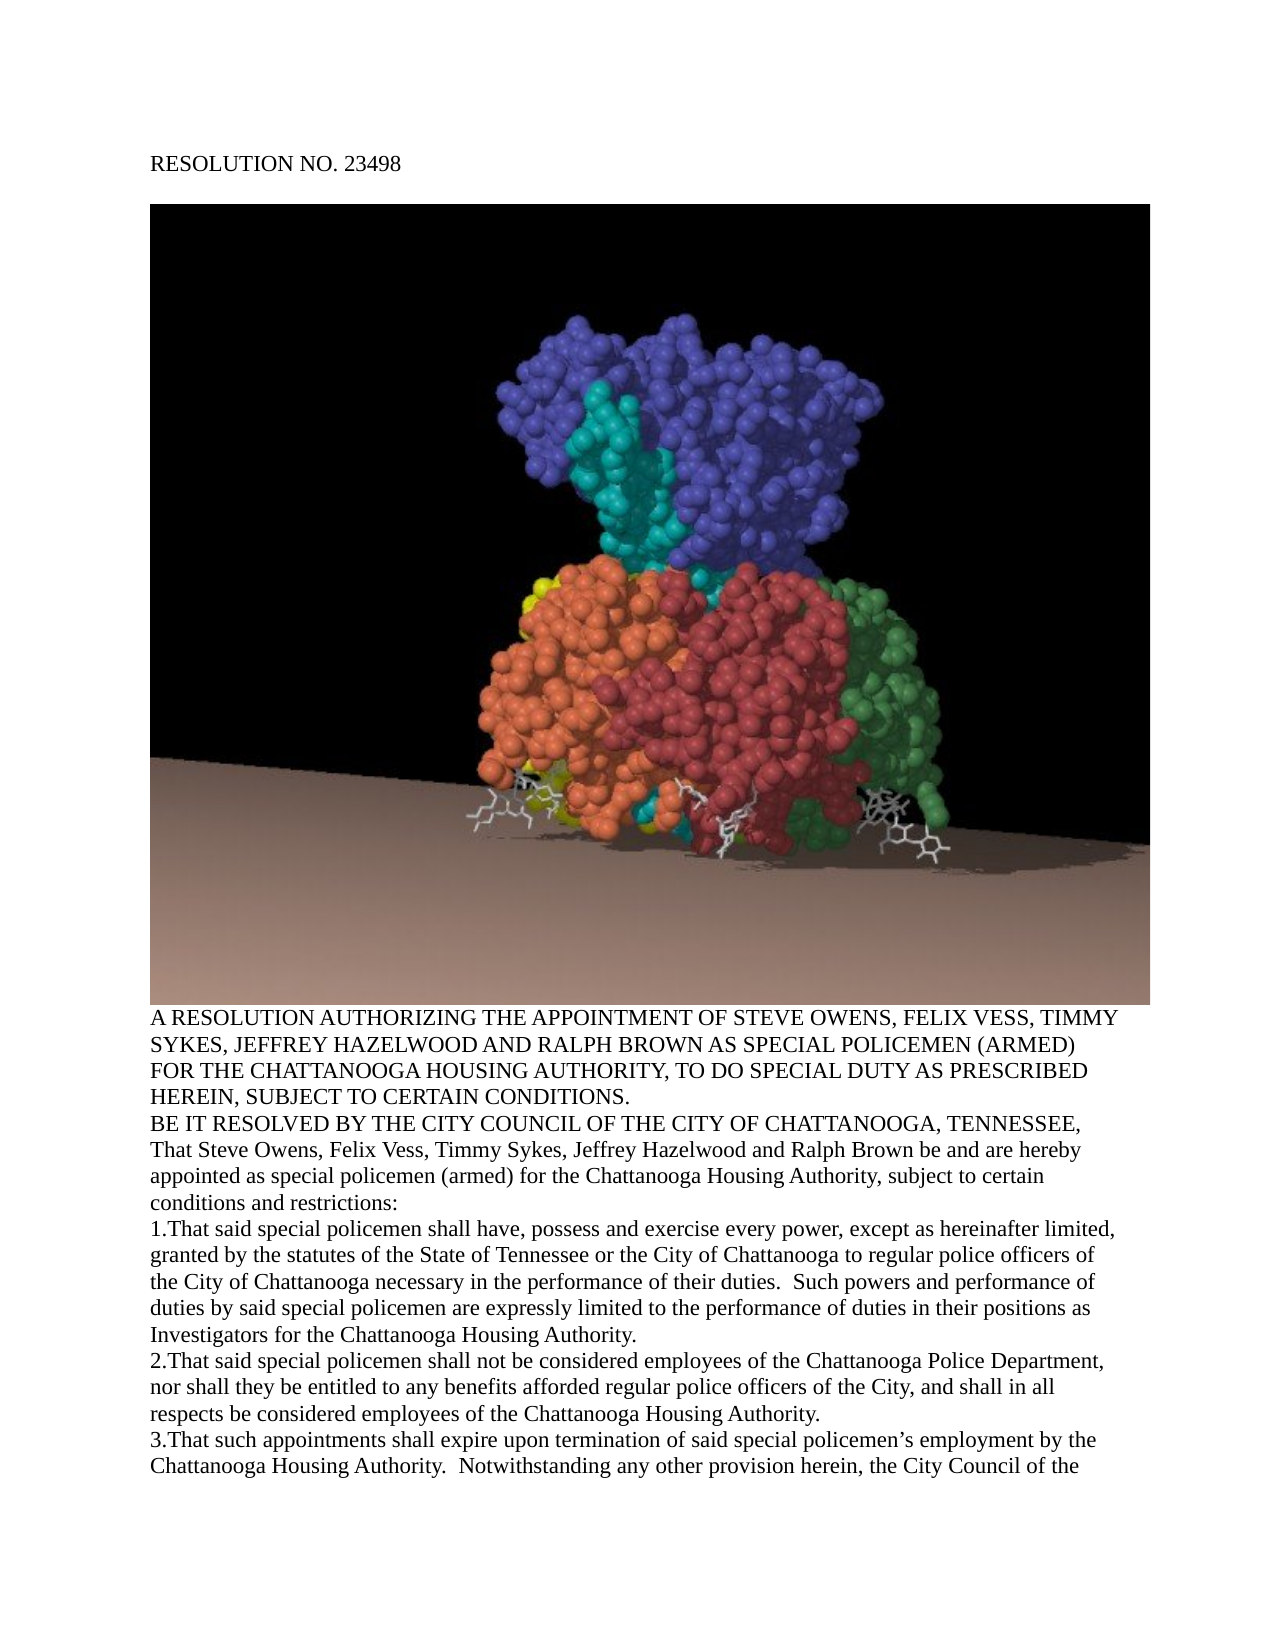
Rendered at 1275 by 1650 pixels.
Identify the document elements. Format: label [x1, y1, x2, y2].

picture [150, 204, 1150, 1005]
